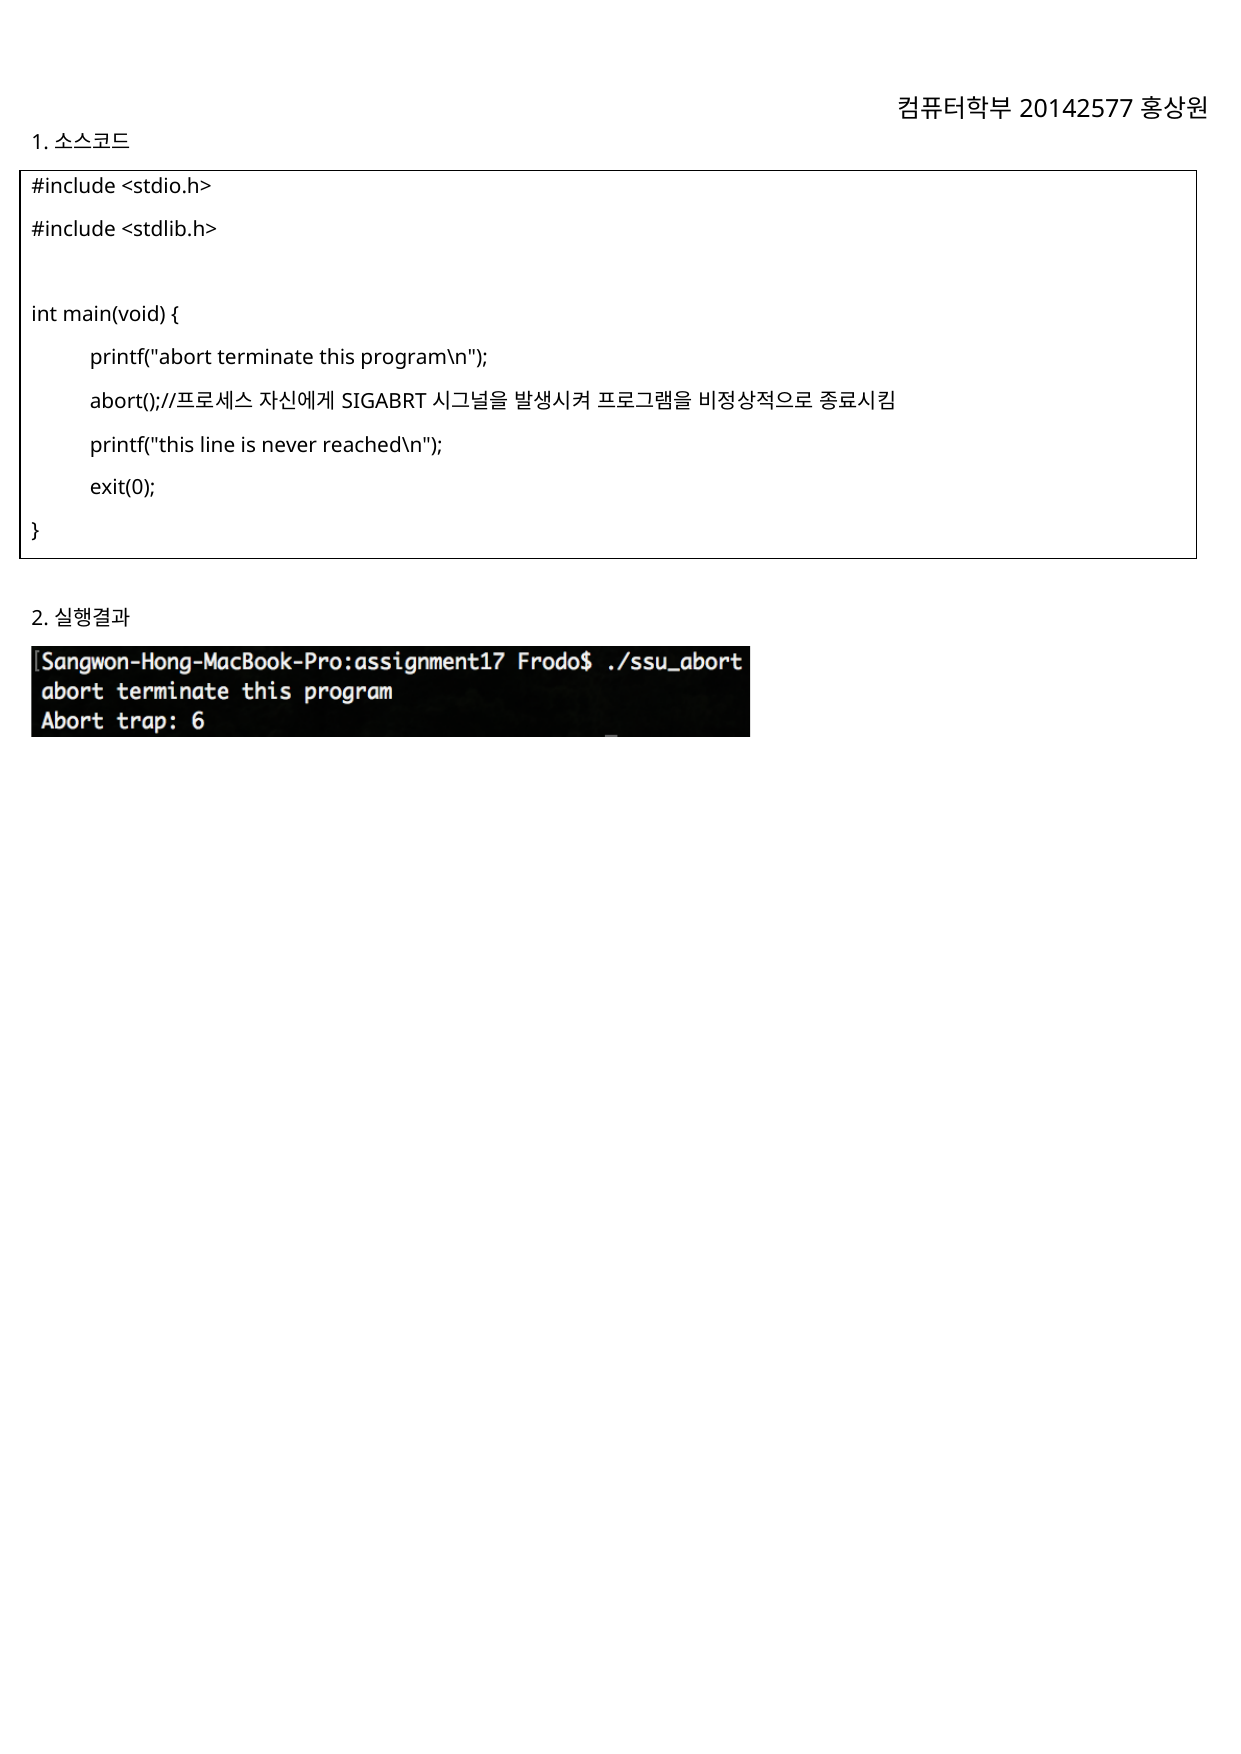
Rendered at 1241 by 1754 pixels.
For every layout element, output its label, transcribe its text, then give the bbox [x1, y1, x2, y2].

table_header #include <stdio.h> #include <stdlib.h> int main(void) { printf("abort terminate this program\n"); abort();//프로세스 자신에게 SIGABRT 시그널을 발생시켜 프로그램을 비정상적으로 종료시킴 printf("this line is never reached\n"); exit(0); } [21, 171, 1196, 558]
text 1. 소스코드 [31, 125, 1209, 155]
text 2. 실행결과 [31, 601, 1209, 632]
picture [31, 646, 750, 737]
